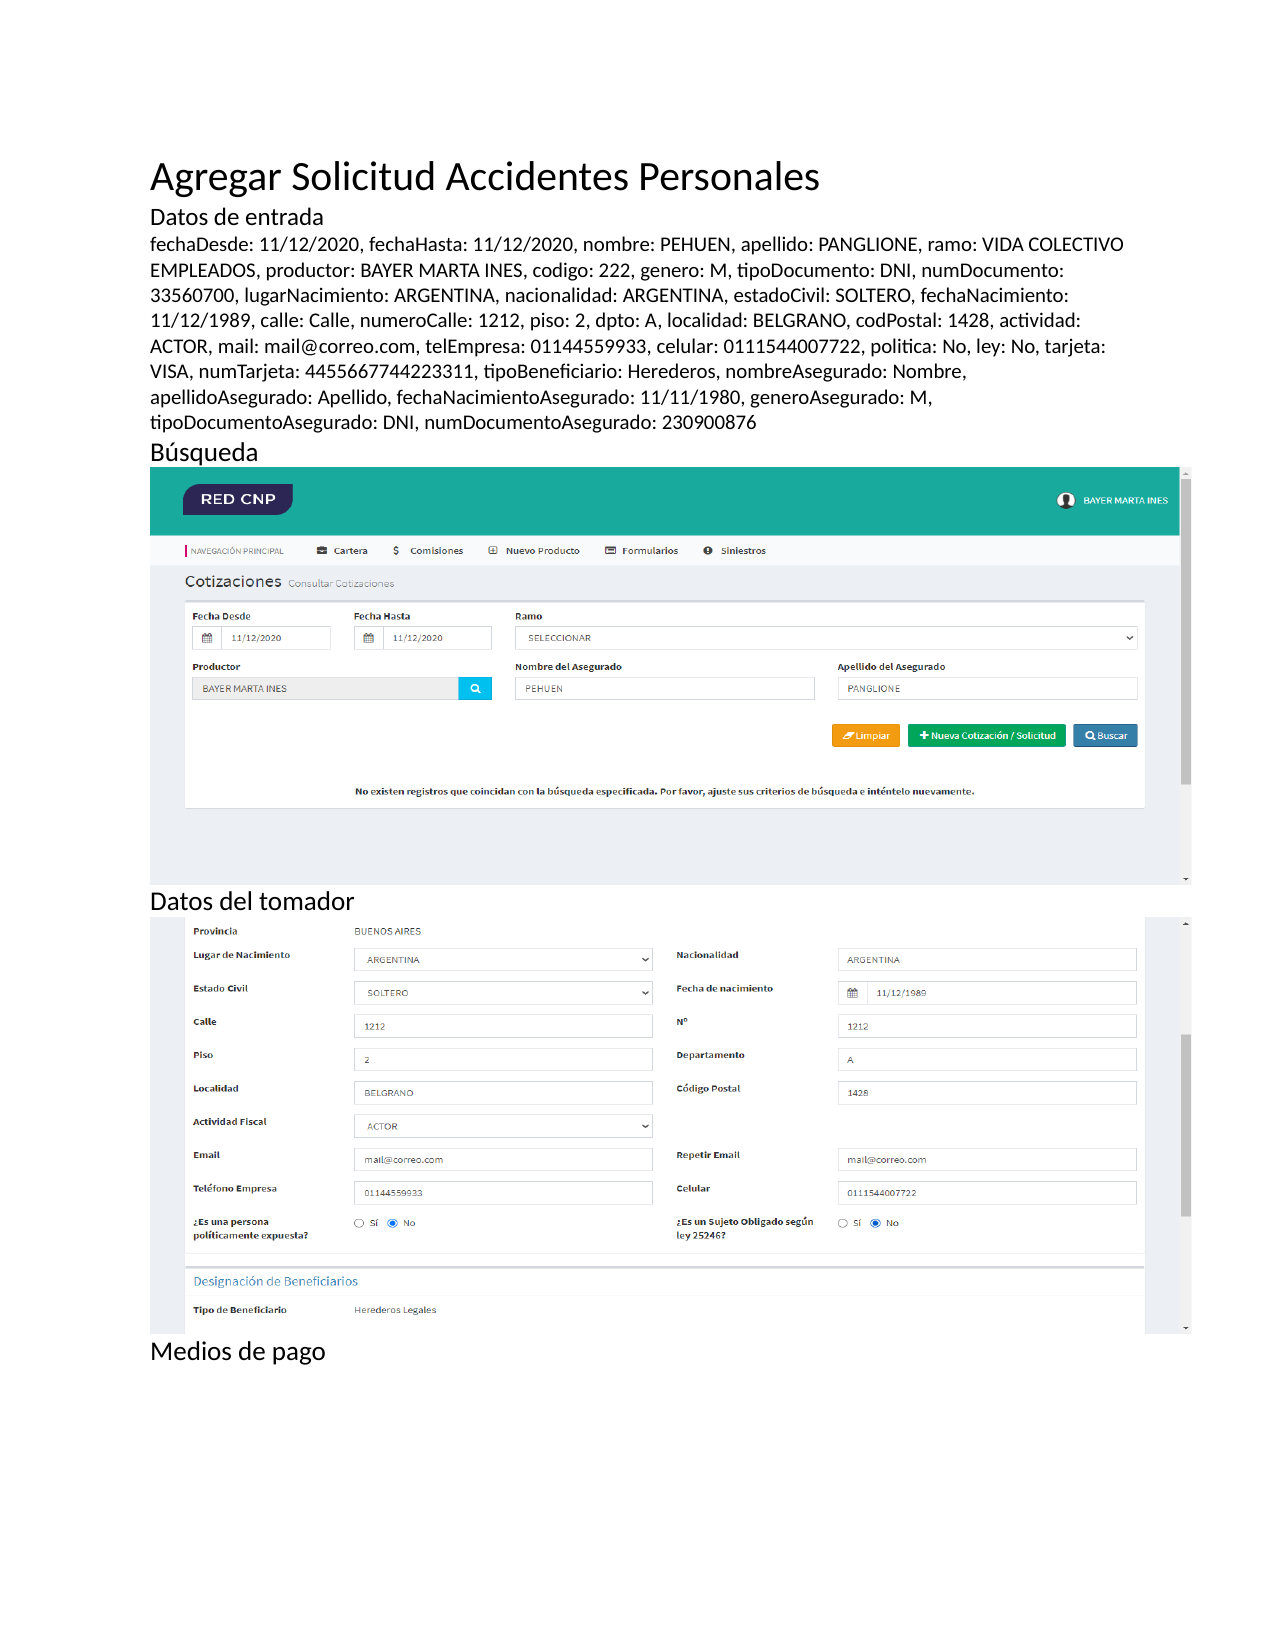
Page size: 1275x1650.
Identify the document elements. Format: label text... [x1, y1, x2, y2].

text Búsqueda [150, 497, 1125, 533]
text Agregar Solicitud Accidentes Personales [150, 150, 1125, 207]
picture [150, 987, 1192, 1404]
text fechaDesde: 11/12/2020, fechaHasta: 11/12/2020, nombre: PEHUEN, apellido: PANGLIONE, ramo: VIDA COLECTIVO EMPLEADOS, productor: BAYER MARTA INES, codigo: 222, genero: M, tipoDocumento: DNI, numDocumento: 33560700, lugarNacimiento: ARGENTINA, nacionalidad: ARGENTINA, estadoCivil: SOLTERO, fechaNacimiento: 11/12/1989, calle: Calle, numeroCalle: 1212, piso: 2, dpto: A, localidad: BELGRANO, codPostal: 1428, actividad: ACTOR, mail: mail@correo.com, telEmpresa: 01144559933, celular: 0111544007722, politica: No, ley: No, tarjeta: VISA, numTarjeta: 4455667744223311, tipoBeneficiario: Herederos, nombreAsegurado: Nombre, apellidoAsegurado: Apellido, fechaNacimientoAsegurado: 11/11/1980, generoAsegurado: M, tipoDocumentoAsegurado: DNI, numDocumentoAsegurado: 230900876 [150, 241, 1125, 497]
text Datos de entrada [150, 207, 1125, 241]
text Datos del tomador [150, 951, 1125, 987]
picture [150, 533, 1192, 951]
